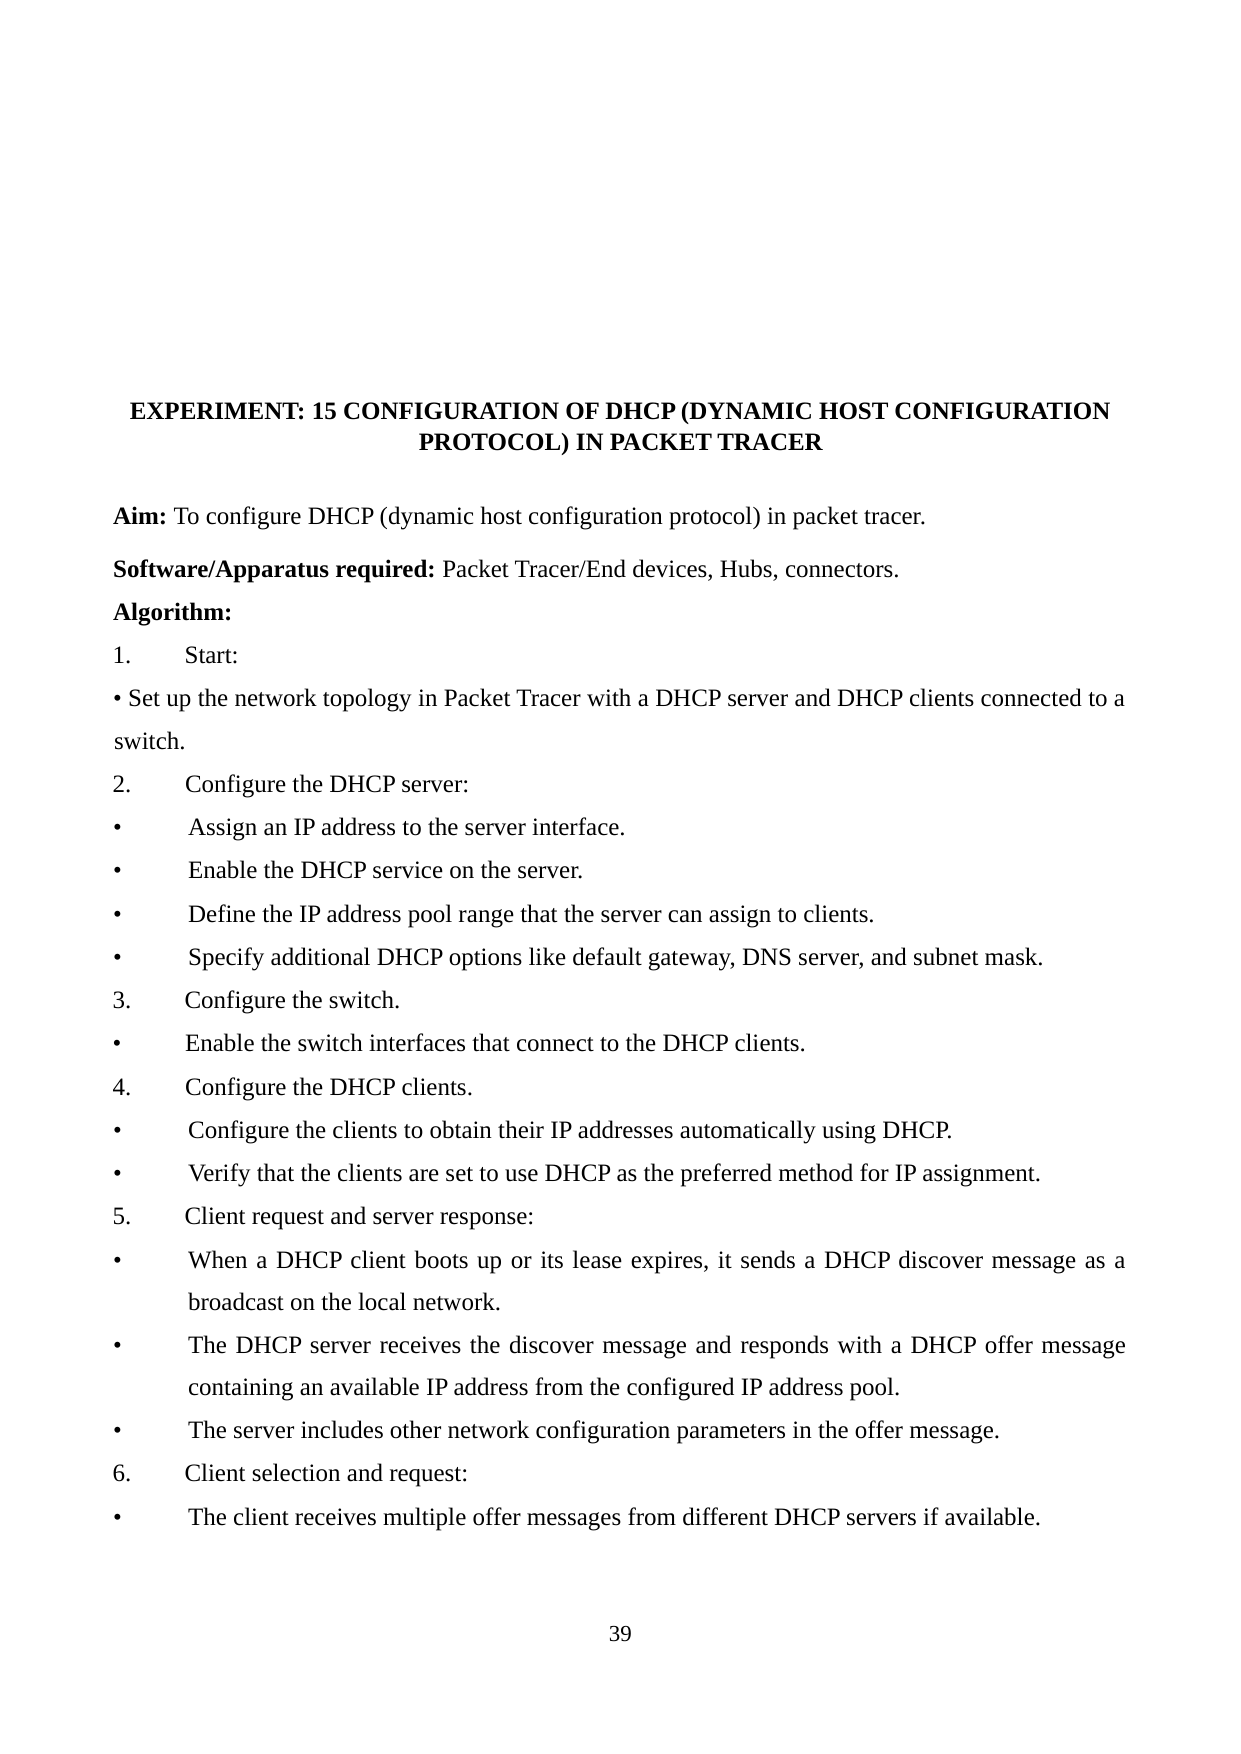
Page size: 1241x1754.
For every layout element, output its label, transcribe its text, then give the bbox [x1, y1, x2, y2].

list When a DHCP client boots up or its lease expires, it sends a DHCP discover message as a broadcast on the local network. [113, 1245, 1127, 1316]
text 6. Client selection and request: [112, 1458, 1128, 1487]
text 2. Configure the DHCP server: [112, 769, 1128, 798]
text 5. Client request and server response: [112, 1201, 1128, 1230]
list Specify additional DHCP options like default gateway, DNS server, and subnet mask. [113, 942, 1127, 971]
text Software/Apparatus required: Packet Tracer/End devices, Hubs, connectors. [113, 554, 1127, 583]
list The server includes other network configuration parameters in the offer message. [113, 1415, 1127, 1444]
list Enable the DHCP service on the server. [113, 856, 1127, 884]
subtitle EXPERIMENT: 15 CONFIGURATION OF DHCP (DYNAMIC HOST CONFIGURATION PROTOCOL) IN PACKET TRACER [115, 396, 1125, 456]
list The client receives multiple offer messages from different DHCP servers if available. [113, 1502, 1127, 1531]
list Assign an IP address to the server interface. [113, 812, 1127, 841]
list Define the IP address pool range that the server can assign to clients. [113, 899, 1127, 928]
text 3. Configure the switch. [112, 985, 1128, 1014]
list Configure the clients to obtain their IP addresses automatically using DHCP. [113, 1115, 1127, 1144]
text • Enable the switch interfaces that connect to the DHCP clients. [112, 1028, 1128, 1057]
list The DHCP server receives the discover message and responds with a DHCP offer message containing an available IP address from the configured IP address pool. [113, 1330, 1127, 1401]
text • Set up the network topology in Packet Tracer with a DHCP server and DHCP clients connected to a switch. [113, 683, 1127, 755]
list Verify that the clients are set to use DHCP as the preferred method for IP assignment. [113, 1158, 1127, 1187]
text 1. Start: [112, 640, 1128, 669]
text Algorithm: [113, 597, 1128, 626]
text 4. Configure the DHCP clients. [112, 1072, 1128, 1101]
text Aim: To configure DHCP (dynamic host configuration protocol) in packet tracer. [113, 501, 1127, 530]
